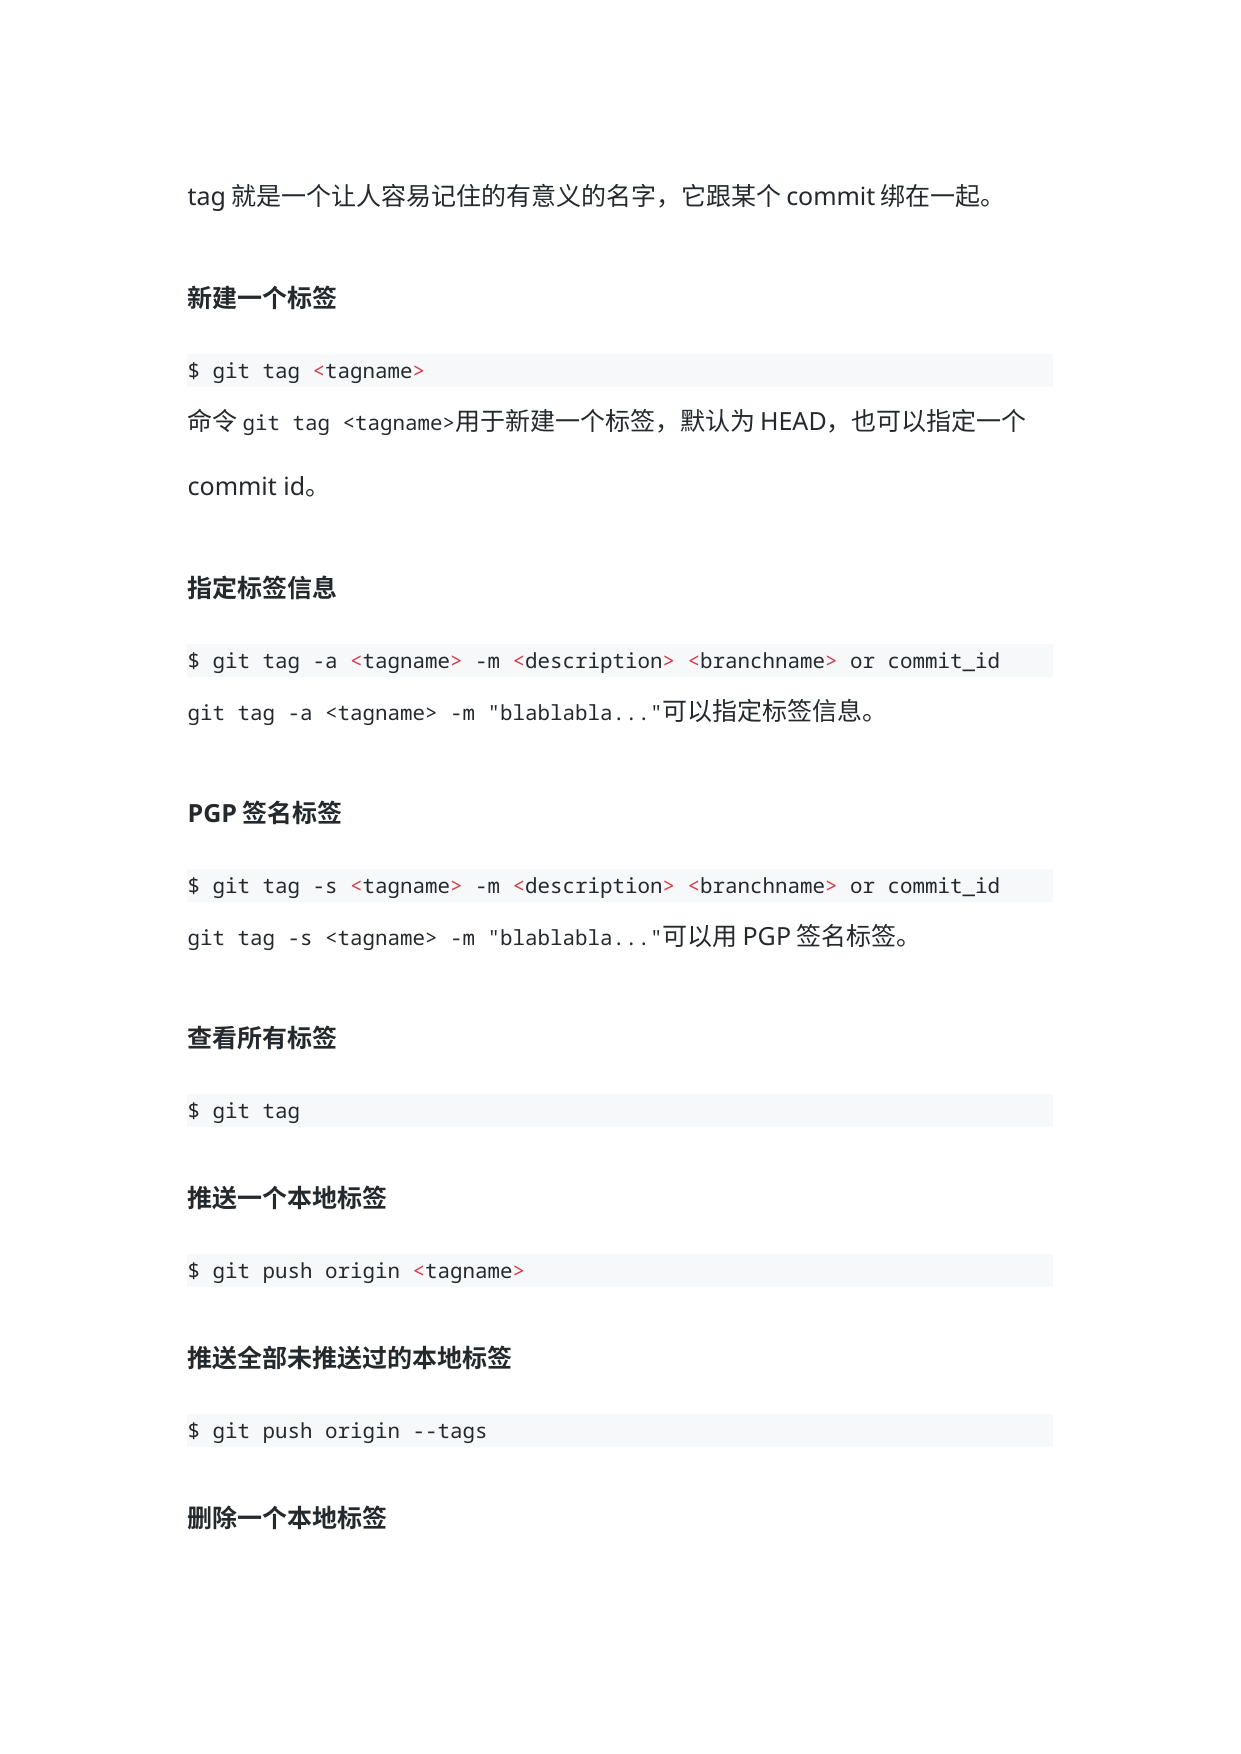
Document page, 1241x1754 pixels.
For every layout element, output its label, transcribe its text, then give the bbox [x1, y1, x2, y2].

text 命令git tag <tagname>用于新建一个标签，默认为HEAD，也可以指定一个commit id。 [187, 387, 1053, 517]
text $ git push origin --tags [187, 1414, 1053, 1447]
text git tag -s <tagname> -m "blablabla..."可以用PGP签名标签。 [187, 902, 1053, 967]
text tag就是一个让人容易记住的有意义的名字，它跟某个commit绑在一起。 [187, 162, 1053, 227]
text 新建一个标签 [187, 264, 1053, 329]
text $ git push origin <tagname> [187, 1254, 1053, 1287]
text git tag -a <tagname> -m "blablabla..."可以指定标签信息。 [187, 677, 1053, 742]
text $ git tag [187, 1094, 1053, 1127]
text $ git tag <tagname> [187, 354, 1053, 387]
text $ git tag -a <tagname> -m <description> <branchname> or commit_id [187, 644, 1053, 677]
text 查看所有标签 [187, 1004, 1053, 1069]
text PGP签名标签 [187, 779, 1053, 844]
text 指定标签信息 [187, 554, 1053, 619]
text 删除一个本地标签 [187, 1484, 1053, 1549]
text 推送一个本地标签 [187, 1164, 1053, 1229]
text $ git tag -s <tagname> -m <description> <branchname> or commit_id [187, 869, 1053, 902]
text 推送全部未推送过的本地标签 [187, 1324, 1053, 1389]
